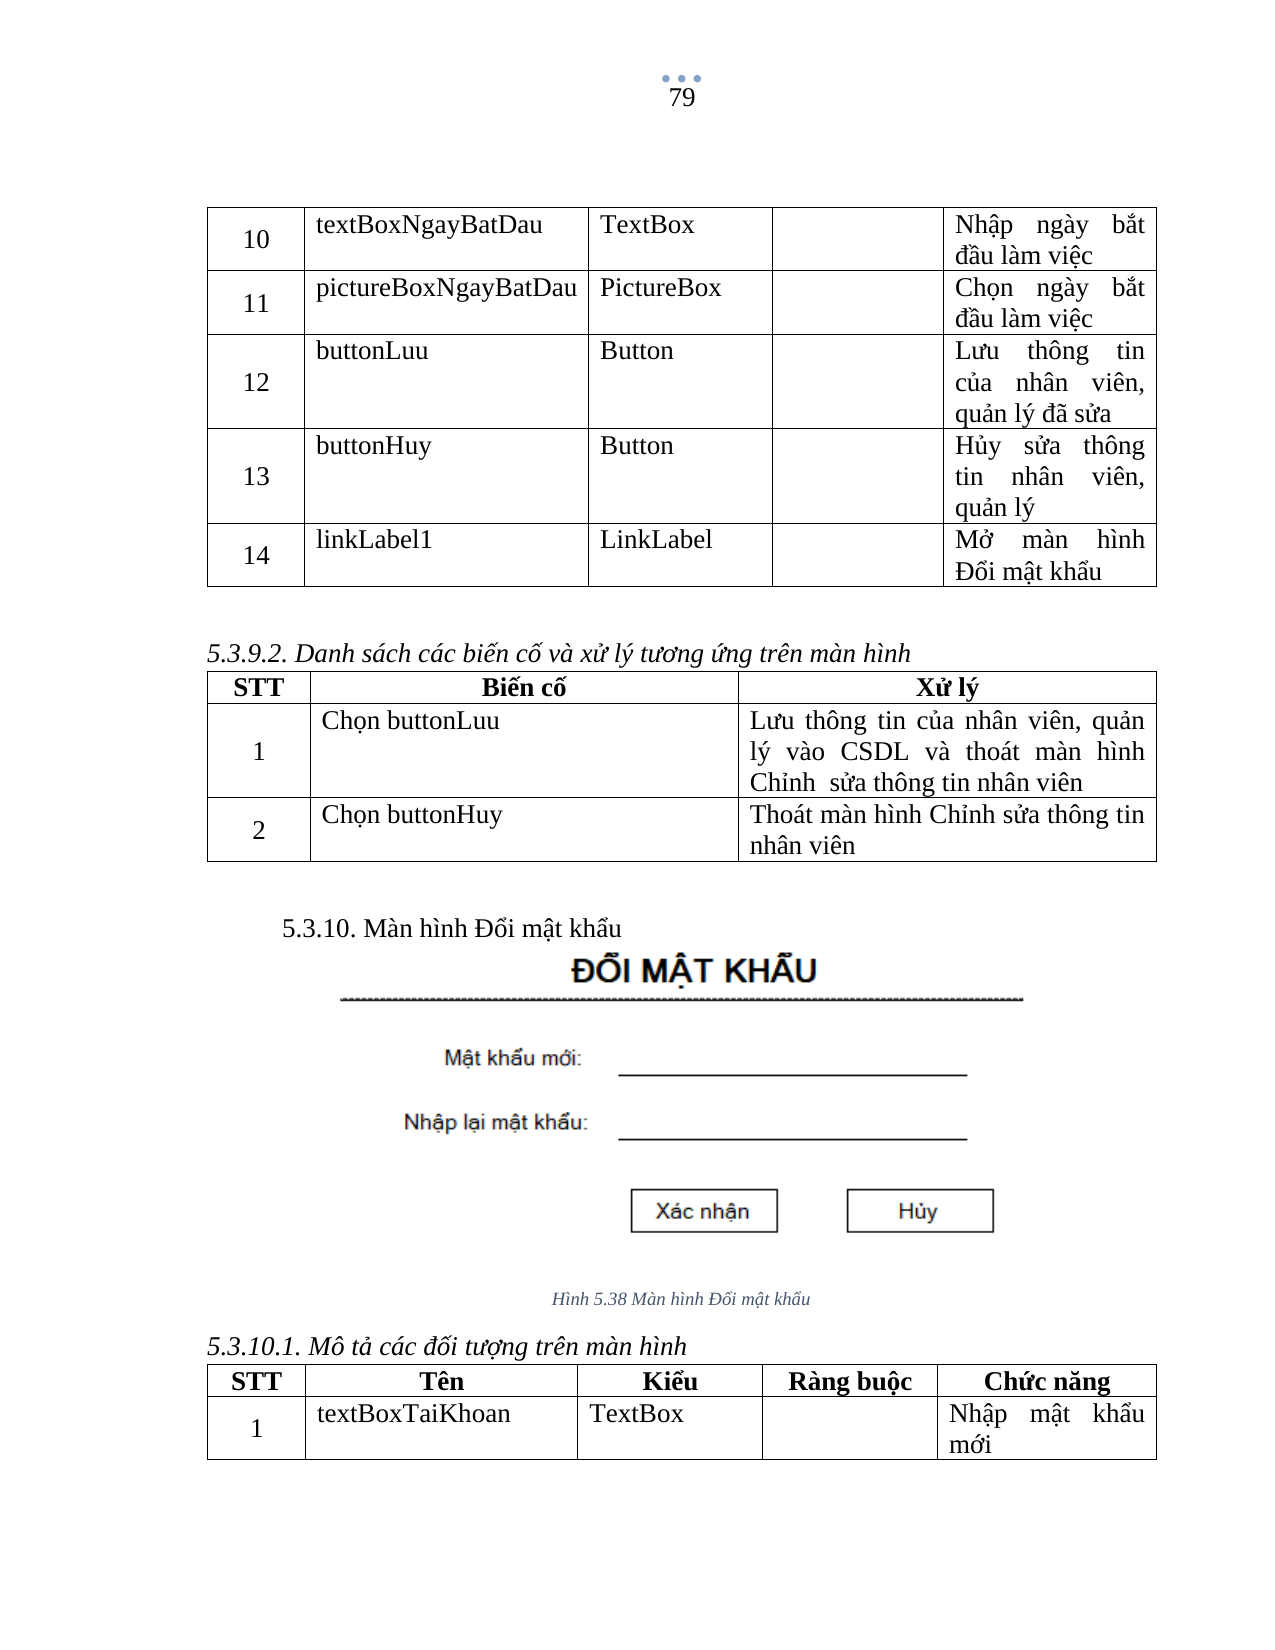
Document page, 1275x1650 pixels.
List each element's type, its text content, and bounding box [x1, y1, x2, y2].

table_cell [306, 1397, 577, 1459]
table_cell Lưu thông tin của nhân viên, quản lý vào CSDL và thoát màn hình Chỉnh sửa thông tin nhân viên [739, 704, 1156, 797]
table_cell buttonHuy [305, 429, 588, 522]
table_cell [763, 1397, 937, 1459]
table_cell Chọn ngày bắt đầu làm việc [944, 271, 1156, 333]
table_cell Mở màn hình Đổi mật khẩu [944, 524, 1156, 586]
table_header STT [208, 672, 310, 703]
table_cell [773, 208, 943, 270]
table_header Chức năng [938, 1365, 1156, 1396]
table_cell [773, 335, 943, 428]
table_header STT [208, 1365, 305, 1396]
table_cell [773, 524, 943, 586]
table_cell 11 [208, 271, 304, 333]
table_cell PictureBox [589, 271, 772, 333]
table_header Biến cố [311, 672, 738, 703]
table_cell textBoxNgayBatDau [305, 208, 588, 270]
table_cell Chọn buttonHuy [311, 798, 738, 861]
table_cell Hủy sửa thông tin nhân viên, quản lý [944, 429, 1156, 522]
table_cell 2 [208, 798, 310, 861]
table_cell Lưu thông tin của nhân viên, quản lý đã sửa [944, 335, 1156, 428]
table_header Kiểu [578, 1365, 762, 1396]
table_cell Chọn buttonLuu [311, 704, 738, 797]
table_cell 13 [208, 429, 304, 522]
table_header Tên [306, 1365, 577, 1396]
table_cell 12 [208, 335, 304, 428]
table_cell 1 [208, 1397, 305, 1459]
subtitle 5.3.9.2. Danh sách các biến cố và xử lý tương ứng trên màn hình [207, 637, 1157, 668]
table_cell Button [589, 429, 772, 522]
table_cell buttonLuu [305, 335, 588, 428]
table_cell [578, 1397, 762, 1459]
subtitle 5.3.10.1. Mô tả các đối tượng trên màn hình [207, 1330, 1157, 1361]
table_cell linkLabel1 [305, 524, 588, 586]
table_cell pictureBoxNgayBatDau [305, 271, 588, 333]
table_header Ràng buộc [763, 1365, 937, 1396]
table_cell [773, 429, 943, 522]
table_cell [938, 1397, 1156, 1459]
table_cell Button [589, 335, 772, 428]
table_cell 14 [208, 524, 304, 586]
table_header Xử lý [739, 672, 1156, 703]
table_cell Thoát màn hình Chỉnh sửa thông tin nhân viên [739, 798, 1156, 861]
table_cell 10 [208, 208, 304, 270]
subtitle 5.3.10. Màn hình Đổi mật khẩu [207, 912, 1157, 943]
table_cell TextBox [589, 208, 772, 270]
table_cell LinkLabel [589, 524, 772, 586]
picture [340, 945, 1024, 1269]
table_cell Nhập ngày bắt đầu làm việc [944, 208, 1156, 270]
table_cell 1 [208, 704, 310, 797]
table_cell [773, 271, 943, 333]
